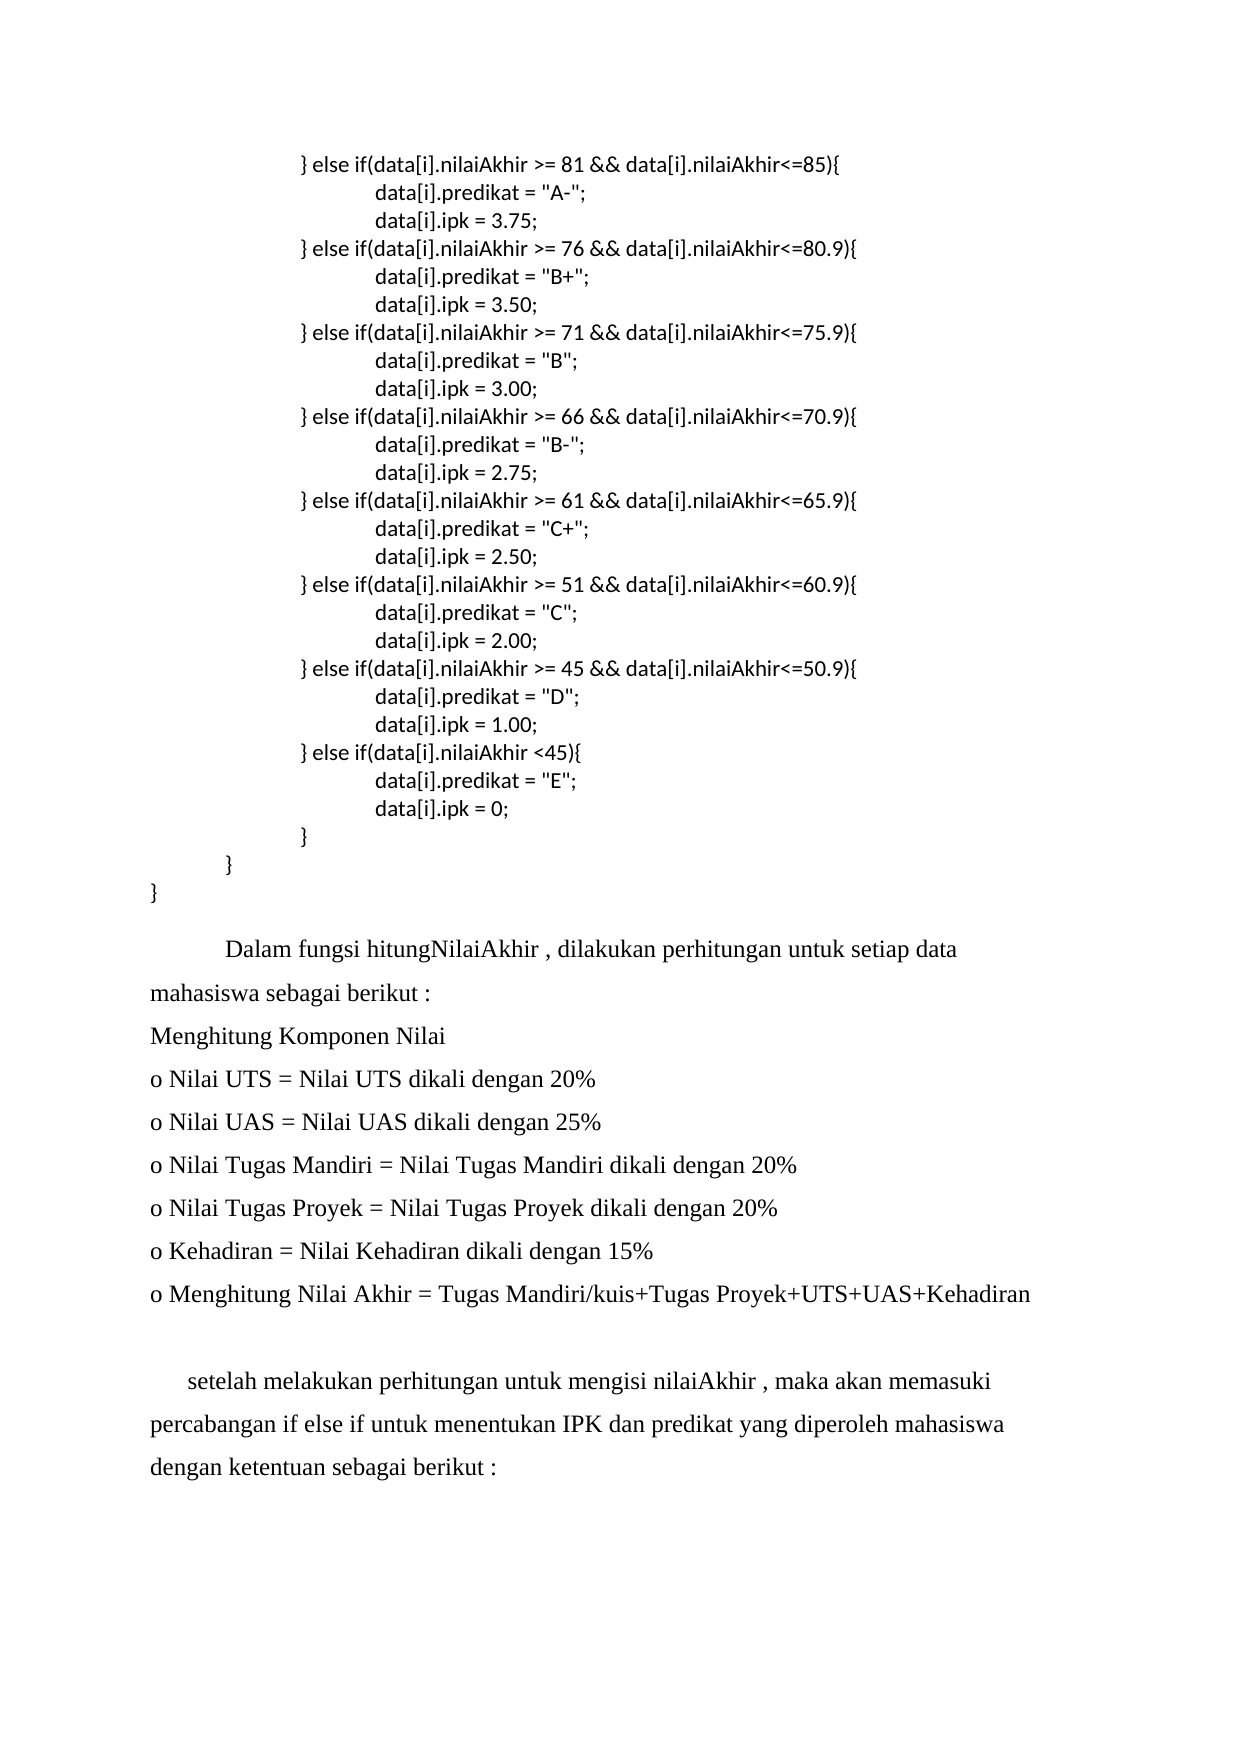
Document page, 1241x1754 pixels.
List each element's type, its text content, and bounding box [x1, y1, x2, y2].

text o Menghitung Nilai Akhir = Tugas Mandiri/kuis+Tugas Proyek+UTS+UAS+Kehadiran [150, 1279, 1051, 1308]
text data[i].ipk = 3.00; [150, 374, 1051, 402]
text data[i].predikat = "B-"; [150, 430, 1051, 458]
text data[i].predikat = "B"; [150, 346, 1051, 374]
text Dalam fungsi hitungNilaiAkhir , dilakukan perhitungan untuk setiap data mahasiswa sebagai berikut : [150, 934, 1051, 1006]
text } [150, 822, 1051, 851]
text data[i].predikat = "C+"; [150, 514, 1051, 542]
text data[i].ipk = 0; [150, 794, 1051, 822]
text } [150, 878, 1051, 907]
text data[i].ipk = 3.50; [150, 290, 1051, 318]
text data[i].ipk = 2.50; [150, 542, 1051, 570]
text data[i].predikat = "A-"; [150, 178, 1051, 206]
text data[i].ipk = 1.00; [150, 710, 1051, 738]
text } else if(data[i].nilaiAkhir >= 45 && data[i].nilaiAkhir<=50.9){ [150, 654, 1051, 682]
text data[i].predikat = "C"; [150, 598, 1051, 626]
text } else if(data[i].nilaiAkhir >= 71 && data[i].nilaiAkhir<=75.9){ [150, 318, 1051, 346]
text } else if(data[i].nilaiAkhir >= 51 && data[i].nilaiAkhir<=60.9){ [150, 570, 1051, 598]
text } else if(data[i].nilaiAkhir >= 76 && data[i].nilaiAkhir<=80.9){ [150, 234, 1051, 262]
text data[i].ipk = 3.75; [150, 206, 1051, 234]
text } else if(data[i].nilaiAkhir <45){ [150, 738, 1051, 766]
text } else if(data[i].nilaiAkhir >= 81 && data[i].nilaiAkhir<=85){ [150, 150, 1051, 178]
text setelah melakukan perhitungan untuk mengisi nilaiAkhir , maka akan memasuki percabangan if else if untuk menentukan IPK dan predikat yang diperoleh mahasiswa dengan ketentuan sebagai berikut : [150, 1366, 1051, 1481]
text data[i].predikat = "B+"; [150, 262, 1051, 290]
text } [150, 851, 1051, 878]
text Menghitung Komponen Nilai o Nilai UTS = Nilai UTS dikali dengan 20% o Nilai UAS = Nilai UAS dikali dengan 25% o Nilai Tugas Mandiri = Nilai Tugas Mandiri dikali dengan 20% o Nilai Tugas Proyek = Nilai Tugas Proyek dikali dengan 20% o Kehadiran = Nilai Kehadiran dikali dengan 15% [150, 1021, 1051, 1265]
text data[i].predikat = "D"; [150, 682, 1051, 710]
text } else if(data[i].nilaiAkhir >= 61 && data[i].nilaiAkhir<=65.9){ [150, 486, 1051, 514]
text data[i].ipk = 2.00; [150, 626, 1051, 654]
text data[i].predikat = "E"; [150, 766, 1051, 794]
text data[i].ipk = 2.75; [150, 458, 1051, 486]
text } else if(data[i].nilaiAkhir >= 66 && data[i].nilaiAkhir<=70.9){ [150, 402, 1051, 430]
